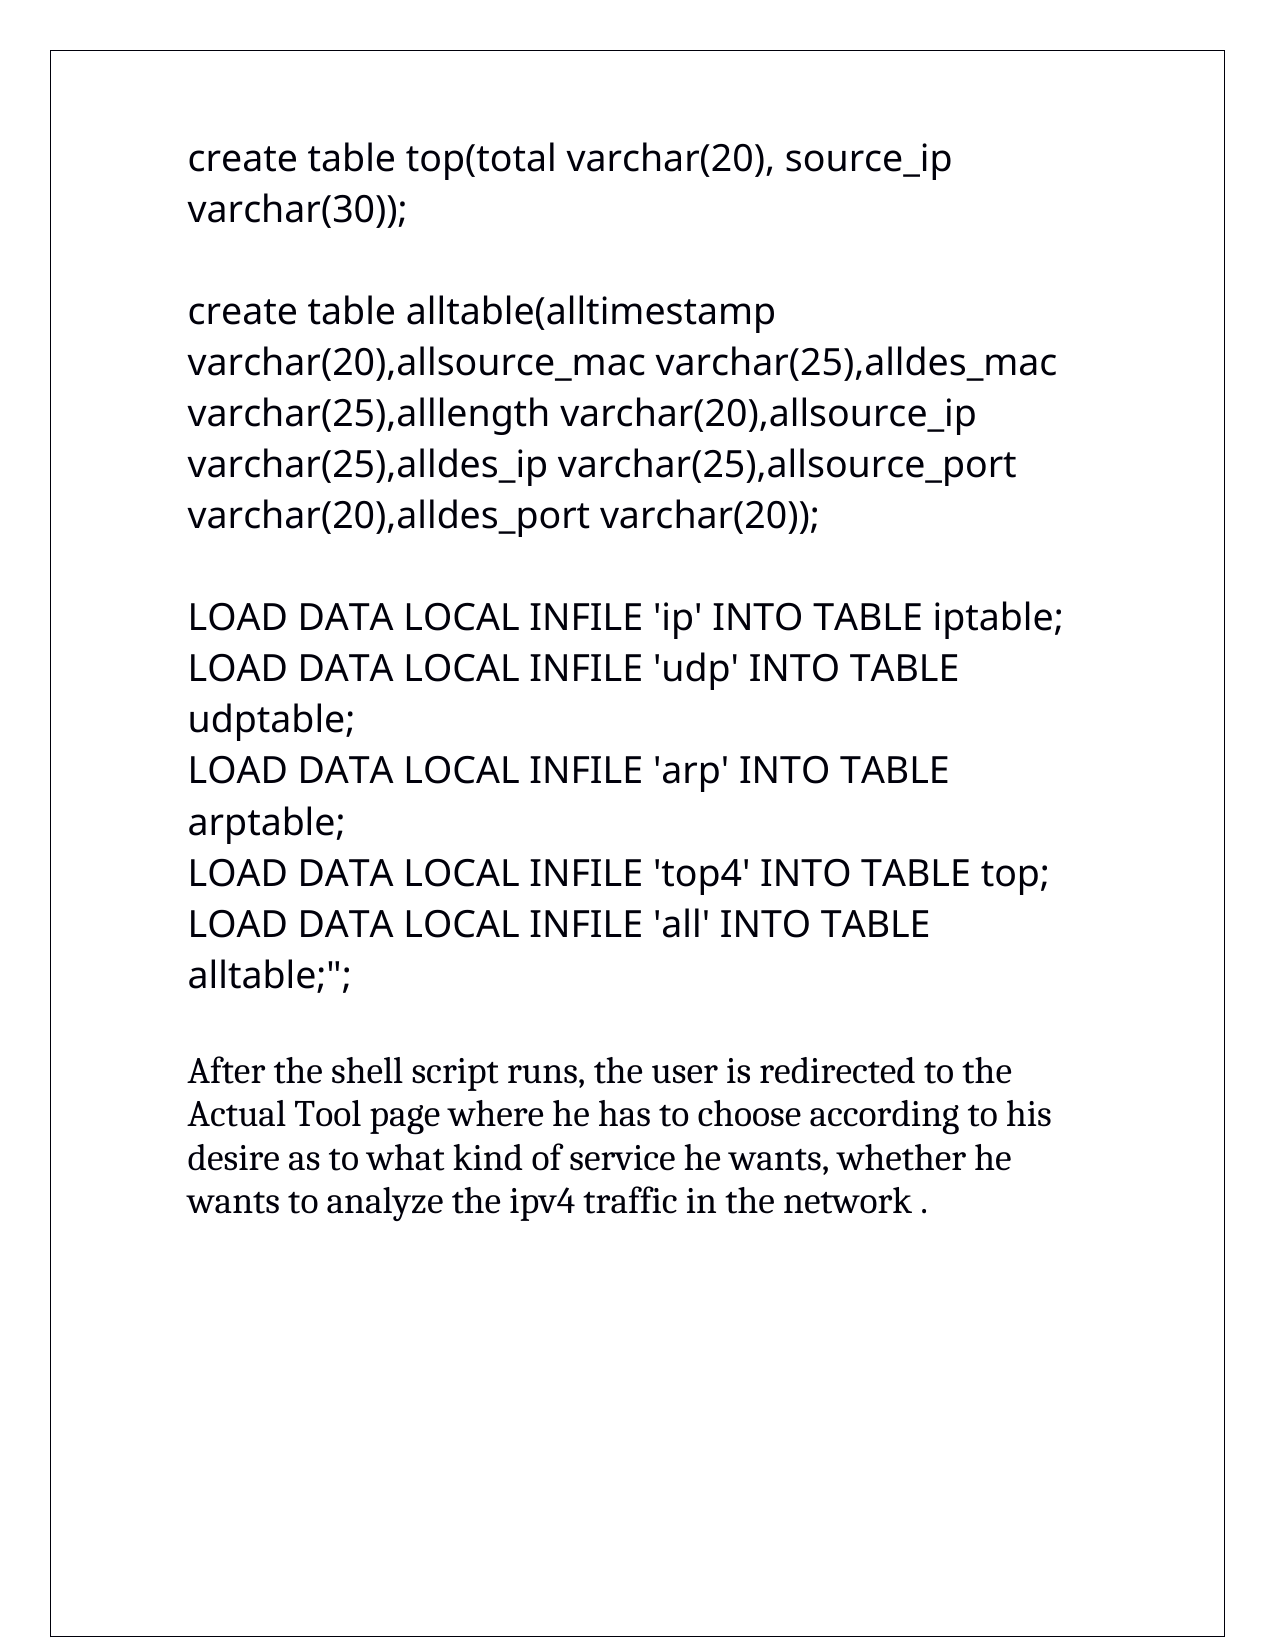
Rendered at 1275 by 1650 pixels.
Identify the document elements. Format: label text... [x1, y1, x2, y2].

text LOAD DATA LOCAL INFILE 'udp' INTO TABLE udptable; [187, 642, 1087, 744]
text LOAD DATA LOCAL INFILE 'arp' INTO TABLE arptable; [187, 744, 1087, 846]
text LOAD DATA LOCAL INFILE 'top4' INTO TABLE top; [187, 846, 1087, 897]
text LOAD DATA LOCAL INFILE 'ip' INTO TABLE iptable; [187, 591, 1087, 642]
text LOAD DATA LOCAL INFILE 'all' INTO TABLE alltable;"; [187, 897, 1087, 999]
text After the shell script runs, the user is redirected to the Actual Tool page where he has to choose according to his desire as to what kind of service he wants, whether he wants to analyze the ipv4 traffic in the network . [187, 1050, 1087, 1222]
text create table alltable(alltimestamp varchar(20),allsource_mac varchar(25),alldes_mac varchar(25),alllength varchar(20),allsource_ip varchar(25),alldes_ip varchar(25),allsource_port varchar(20),alldes_port varchar(20)); [187, 284, 1087, 539]
text create table top(total varchar(20), source_ip varchar(30)); [187, 131, 1087, 233]
